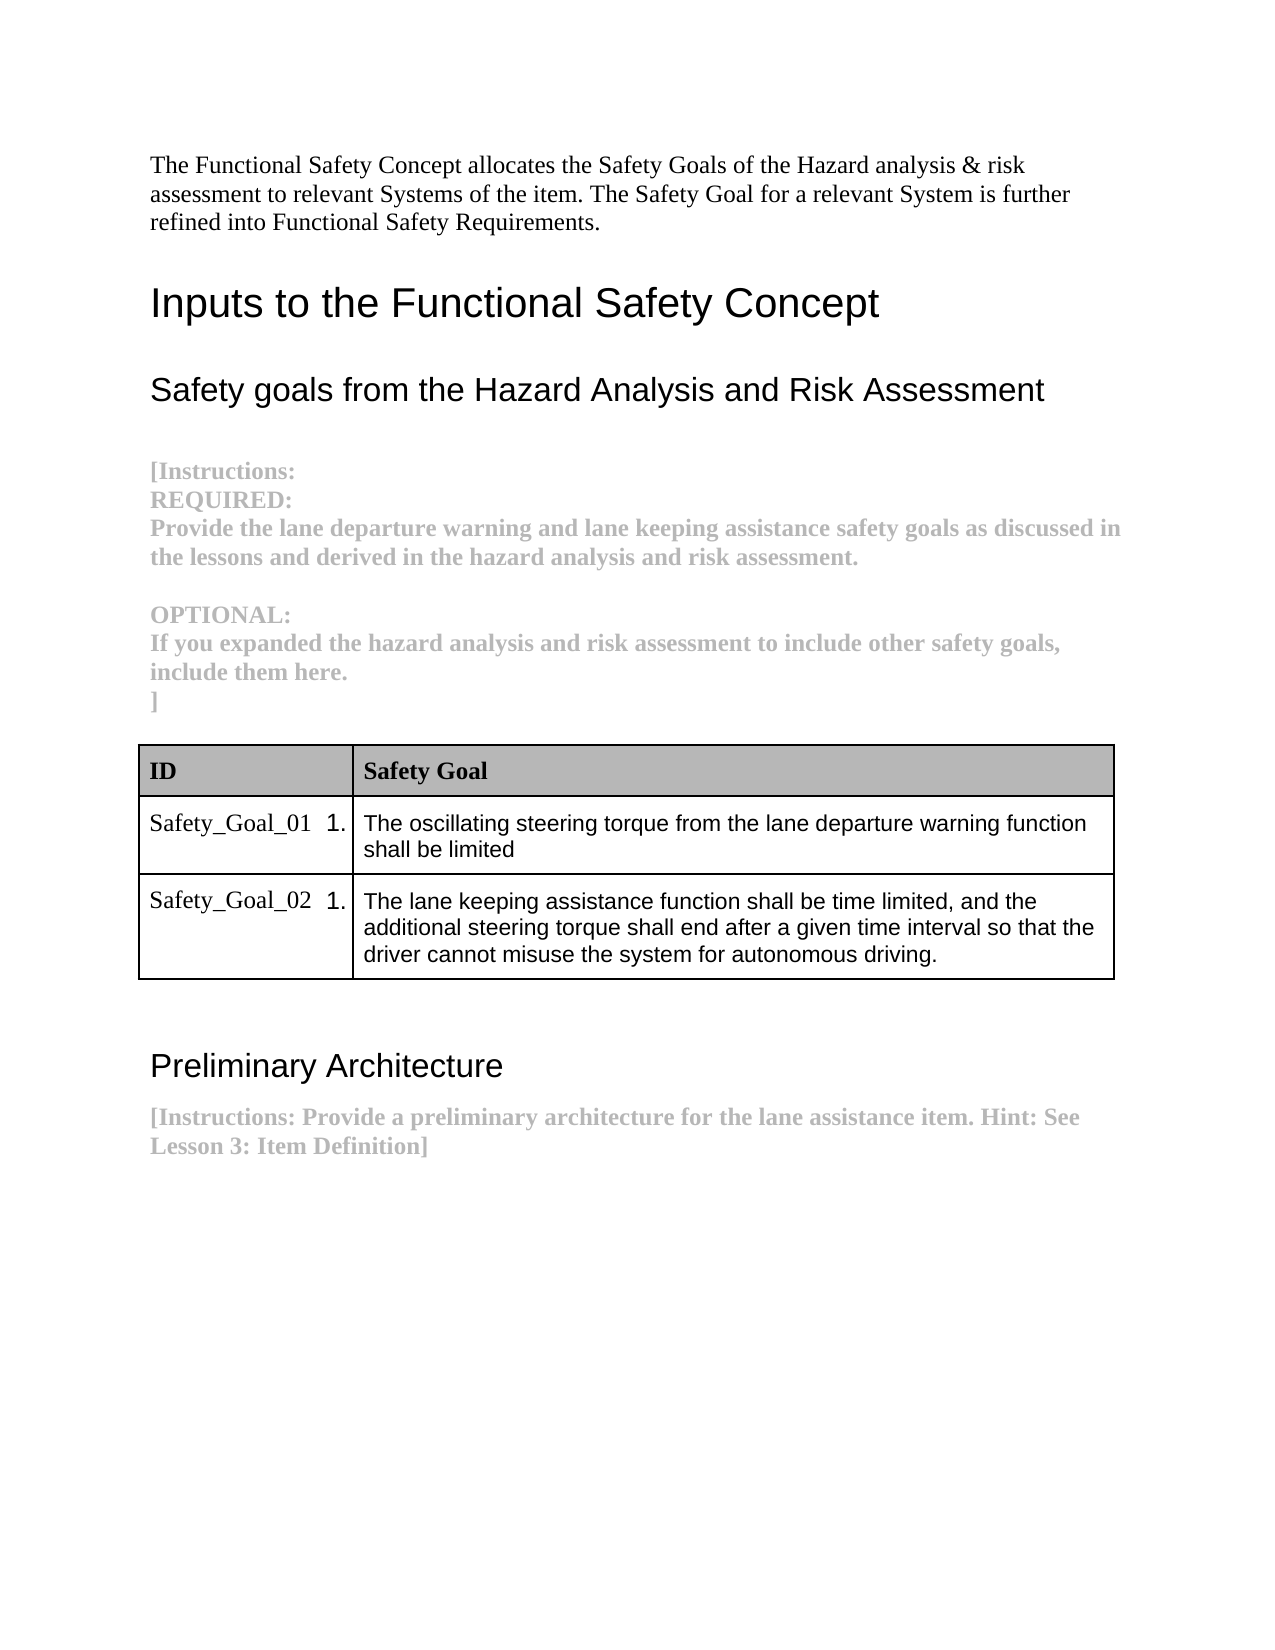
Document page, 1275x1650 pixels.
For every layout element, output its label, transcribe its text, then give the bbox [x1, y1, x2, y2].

text ] [150, 686, 1125, 715]
table_header Safety Goal [354, 746, 1113, 795]
text [Instructions: [150, 456, 1125, 485]
table_cell The oscillating steering torque from the lane departure warning function shall be limited [354, 797, 1113, 873]
text OPTIONAL: [150, 600, 1125, 628]
text [Instructions: Provide a preliminary architecture for the lane assistance item. Hint: See Lesson 3: Item Definition] [150, 1102, 1125, 1160]
subtitle Safety goals from the Hazard Analysis and Risk Assessment [150, 371, 1125, 409]
text Provide the lane departure warning and lane keeping assistance safety goals as discussed in the lessons and derived in the hazard analysis and risk assessment. [150, 513, 1125, 571]
table_cell Safety_Goal_01 [140, 797, 352, 873]
table_cell The lane keeping assistance function shall be time limited, and the additional steering torque shall end after a given time interval so that the driver cannot misuse the system for autonomous driving. [354, 875, 1113, 977]
table_cell Safety_Goal_02 [140, 875, 352, 977]
subtitle Inputs to the Functional Safety Concept [150, 278, 1125, 326]
text If you expanded the hazard analysis and risk assessment to include other safety goals, include them here. [150, 628, 1125, 686]
text REQUIRED: [150, 485, 1125, 513]
subtitle Preliminary Architecture [150, 1046, 1125, 1084]
table_header ID [140, 746, 352, 795]
text The Functional Safety Concept allocates the Safety Goals of the Hazard analysis & risk assessment to relevant Systems of the item. The Safety Goal for a relevant System is further refined into Functional Safety Requirements. [150, 150, 1125, 236]
